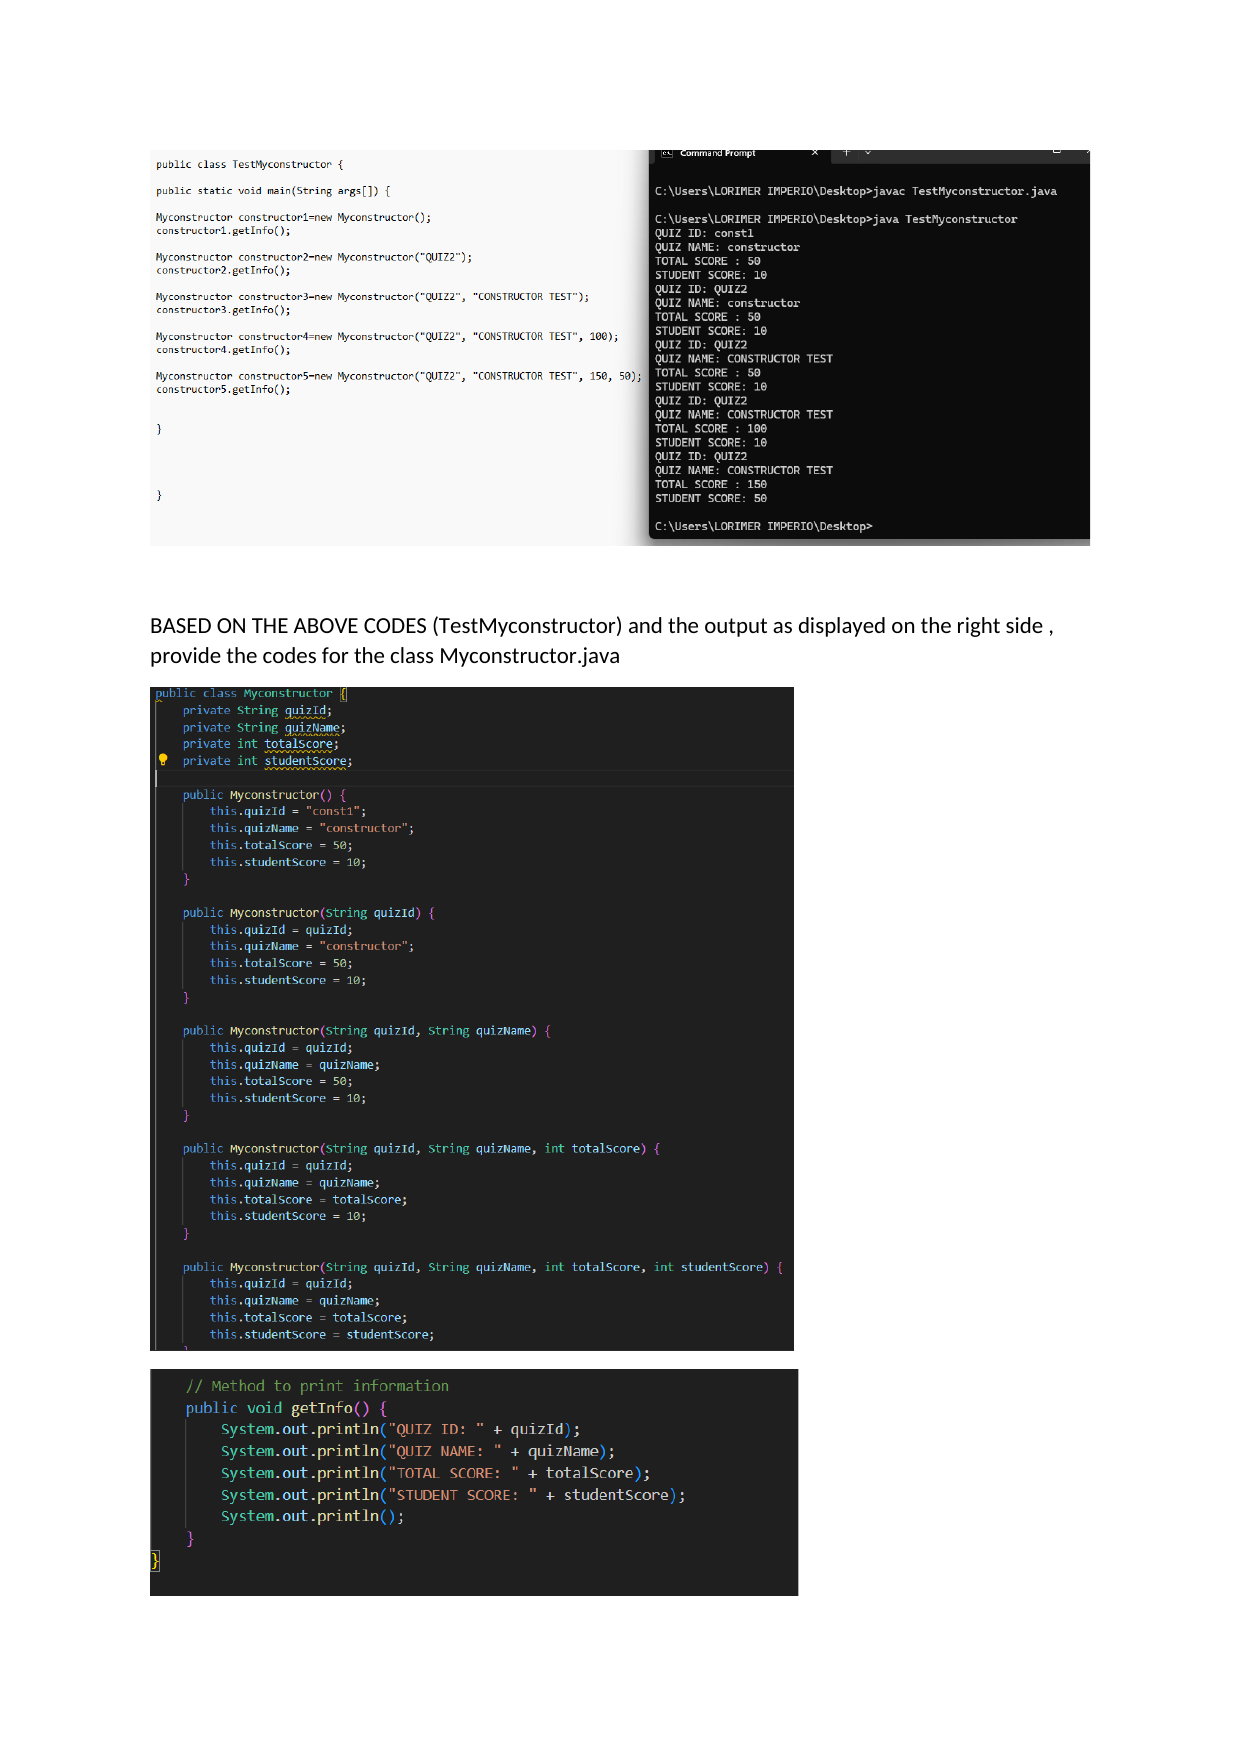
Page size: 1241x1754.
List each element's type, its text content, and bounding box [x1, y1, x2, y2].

picture [150, 687, 794, 1351]
picture [150, 1369, 799, 1596]
picture [150, 150, 1091, 546]
text BASED ON THE ABOVE CODES (TestMyconstructor) and the output as displayed on the right side , provide the codes for the class Myconstructor.java [150, 611, 1090, 669]
